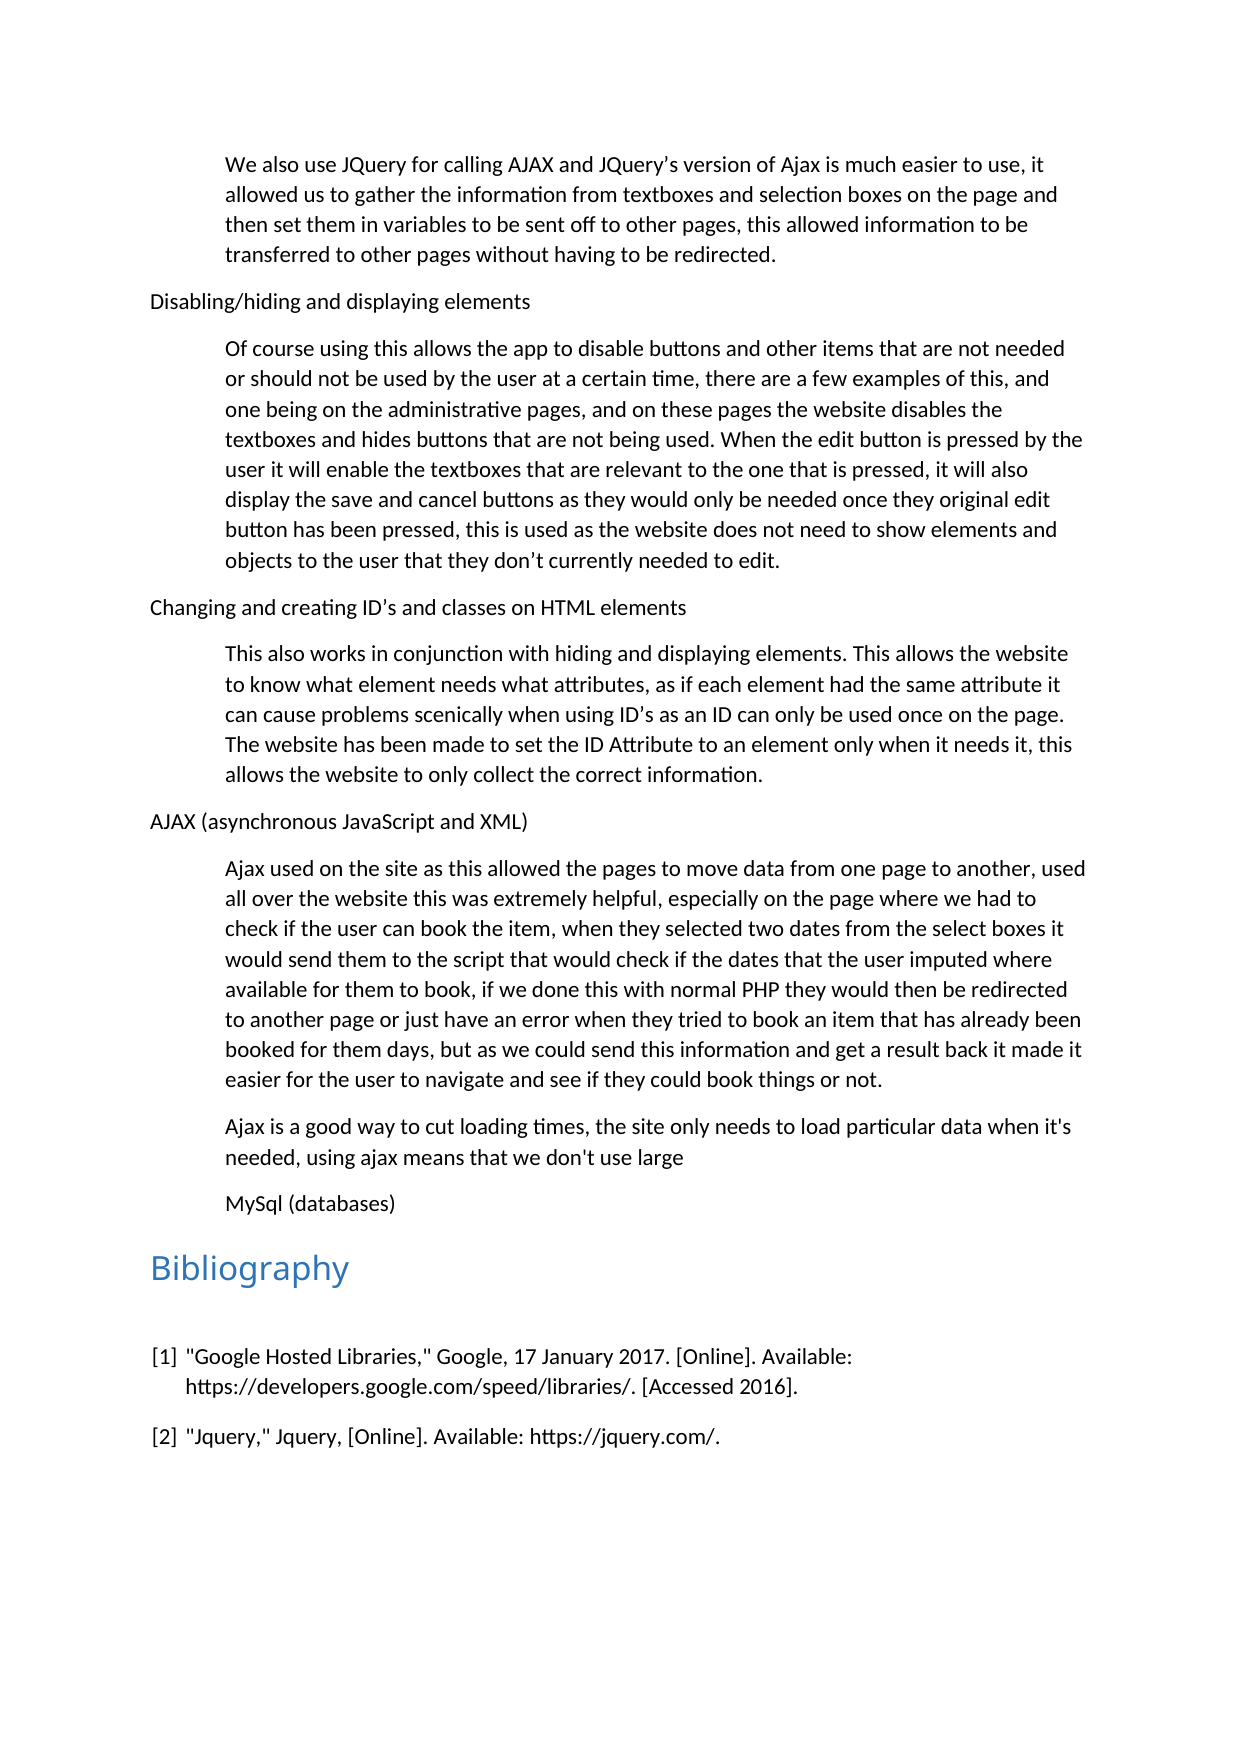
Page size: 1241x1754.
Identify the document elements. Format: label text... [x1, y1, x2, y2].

text AJAX (asynchronous JavaScript and XML) [150, 807, 1090, 835]
text We also use JQuery for calling AJAX and JQuery’s version of Ajax is much easier to use, it allowed us to gather the information from textboxes and selection boxes on the page and then set them in variables to be sent off to other pages, this allowed information to be transferred to other pages without having to be redirected. [225, 150, 1090, 269]
text Ajax used on the site as this allowed the pages to move data from one page to another, used all over the website this was extremely helpful, especially on the page where we had to check if the user can book the item, when they selected two dates from the select boxes it would send them to the script that would check if the dates that the user imputed where available for them to book, if we done this with normal PHP they would then be redirected to another page or just have an error when they tried to book an item that has already been booked for them days, but as we could send this information and get a result back it made it easier for the user to navigate and see if they could book things or not. [225, 854, 1090, 1094]
text Of course using this allows the app to disable buttons and other items that are not needed or should not be used by the user at a certain time, there are a few examples of this, and one being on the administrative pages, and on these pages the website disables the textboxes and hides buttons that are not being used. When the edit button is pressed by the user it will enable the textboxes that are relevant to the one that is pressed, it will also display the save and cancel buttons as they would only be needed once they original edit button has been pressed, this is used as the website does not need to show elements and objects to the user that they don’t currently needed to edit. [225, 334, 1090, 574]
text MySql (databases) [225, 1189, 1090, 1218]
text Ajax is a good way to cut loading times, the site only needs to load particular data when it's needed, using ajax means that we don't use large [225, 1112, 1090, 1171]
text Disabling/hiding and displaying elements [150, 287, 1090, 316]
text Changing and creating ID’s and classes on HTML elements [150, 593, 1090, 621]
text This also works in conjunction with hiding and displaying elements. This allows the website to know what element needs what attributes, as if each element had the same attribute it can cause problems scenically when using ID’s as an ID can only be used once on the page. The website has been made to set the ID Attribute to an element only when it needs it, this allows the website to only collect the correct information. [225, 639, 1090, 788]
